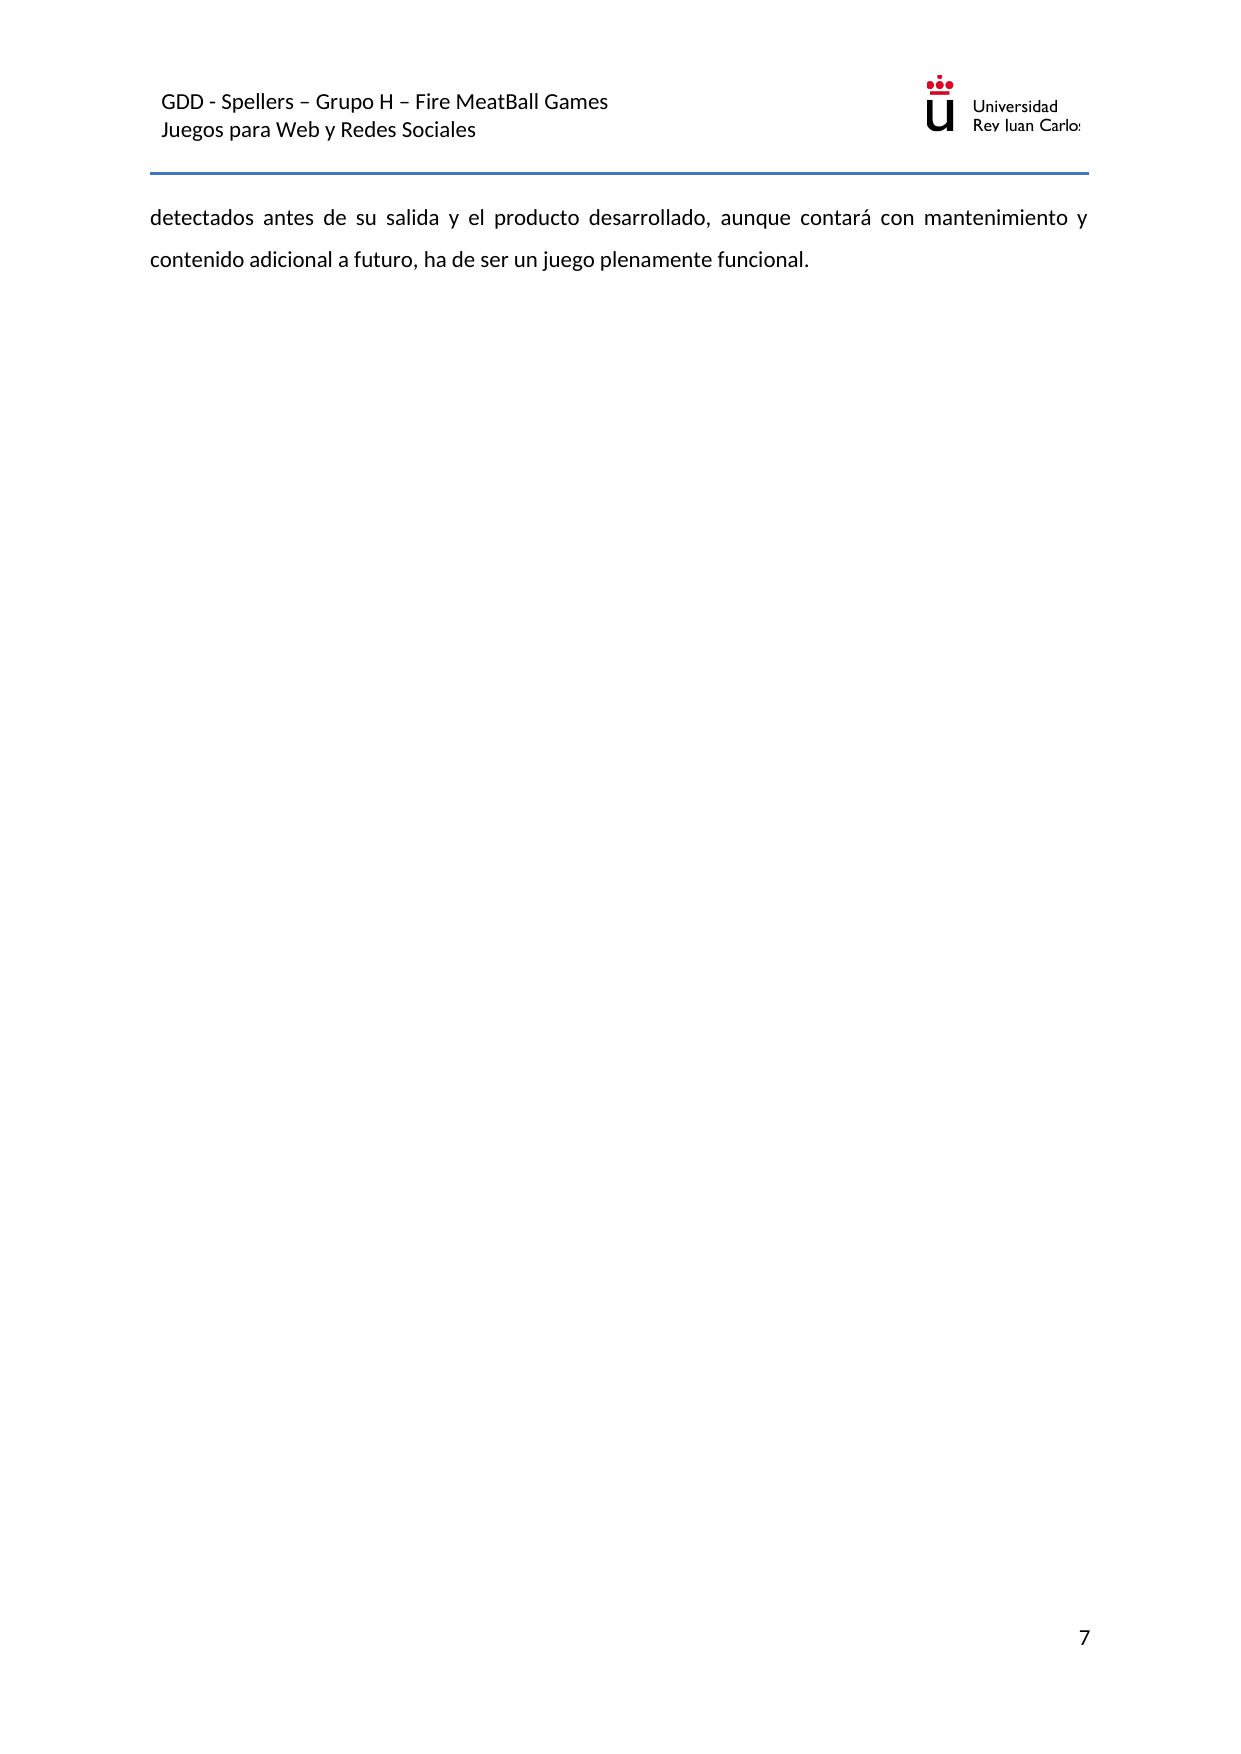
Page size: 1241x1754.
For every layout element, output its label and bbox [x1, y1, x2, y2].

text [150, 203, 1090, 273]
picture [927, 75, 1080, 132]
